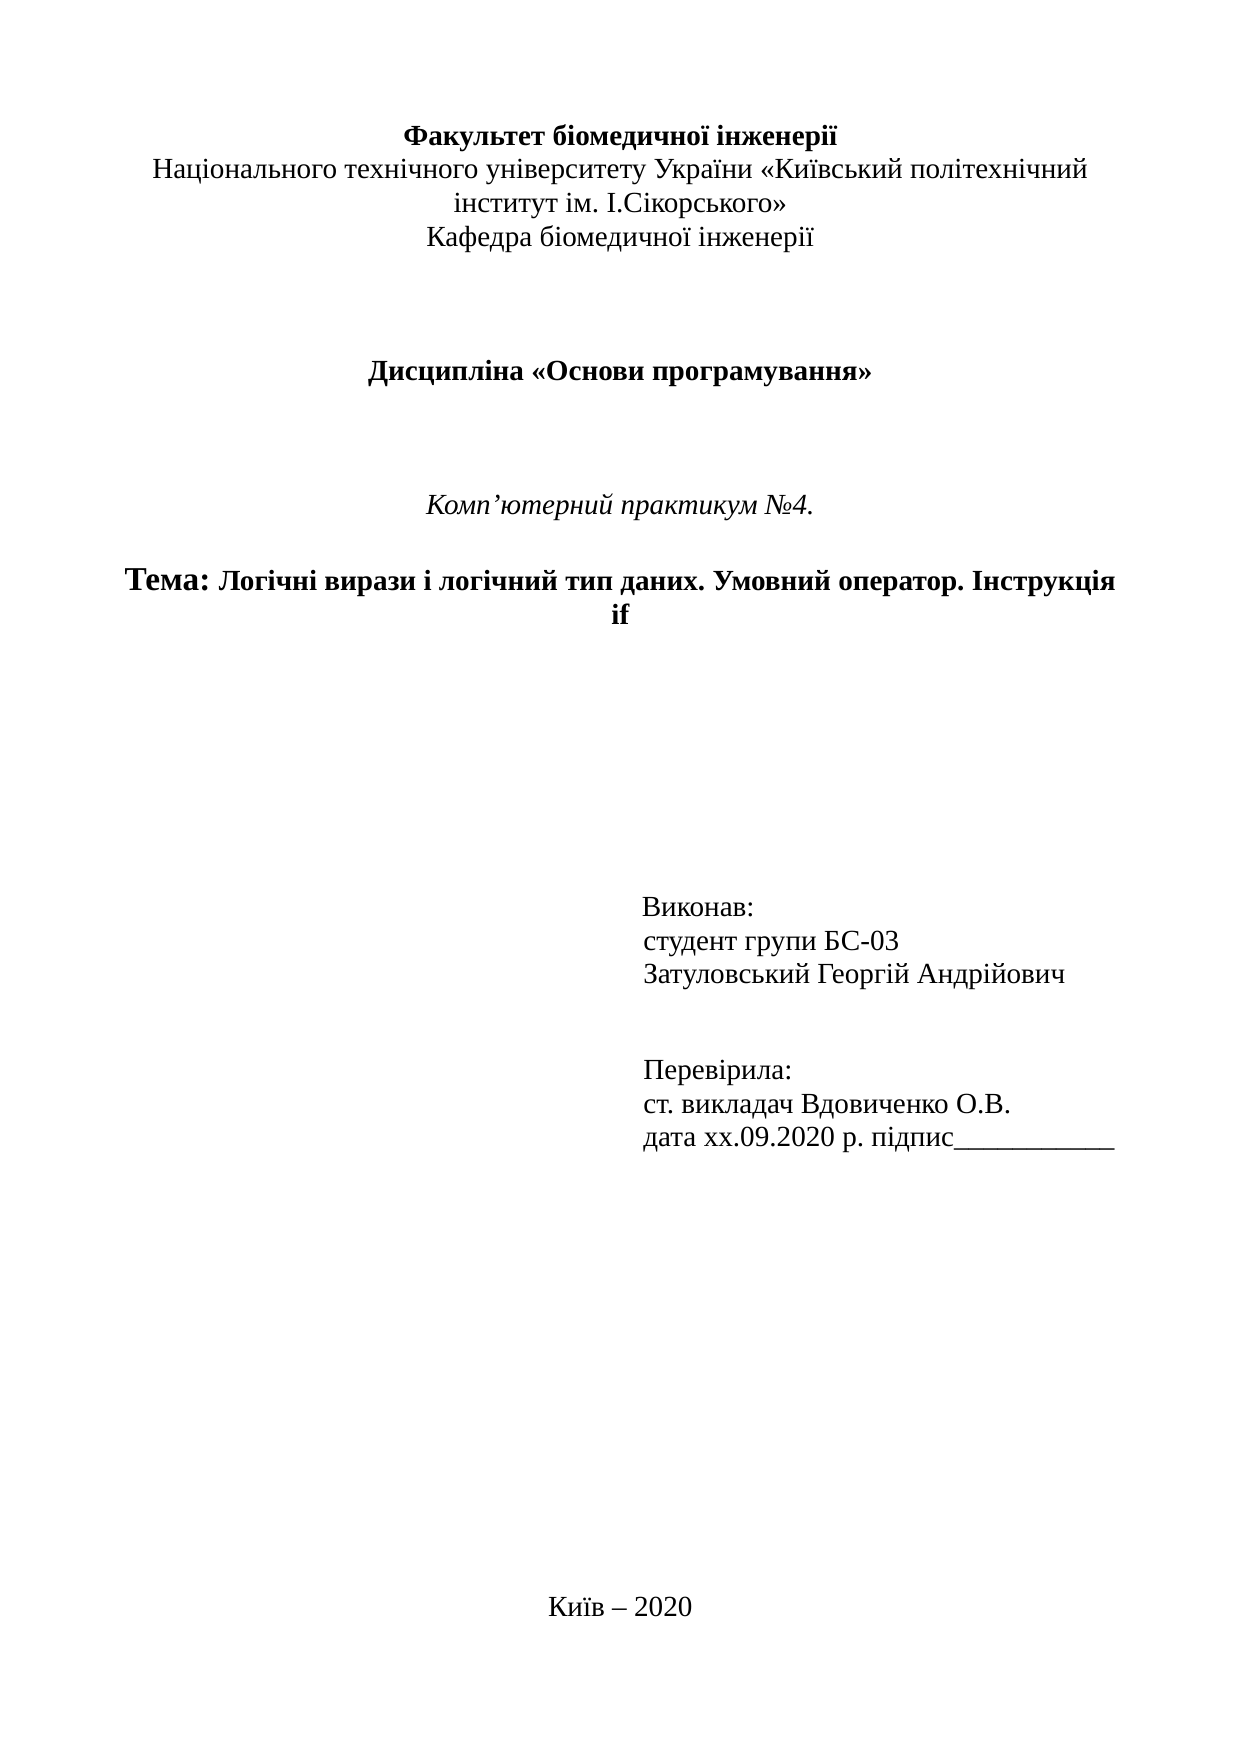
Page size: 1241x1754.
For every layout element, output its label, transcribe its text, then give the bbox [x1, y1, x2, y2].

text Затуловський Георгій Андрійович [118, 957, 1122, 990]
text ст. викладач Вдовиченко О.В. [118, 1086, 1122, 1119]
text Факультет біомедичної інженерії [118, 118, 1122, 152]
text Тема: Логічні вирази і логічний тип даних. Умовний оператор. Інструкція if [118, 559, 1122, 631]
text студент групи БC-03 [118, 923, 1122, 957]
text Перевірила: [118, 1052, 1122, 1086]
text дата xx.09.2020 р. підпис___________ [118, 1119, 1122, 1153]
text Дисципліна «Основи програмування» [118, 353, 1122, 386]
text Виконав: [561, 889, 1122, 923]
text Комп’ютерний практикум №4. [118, 487, 1122, 521]
text Національного технічного університету України «Київський політехнічний інститут ім. І.Сікорського» [118, 152, 1122, 219]
text Кафедра біомедичної інженерії [118, 219, 1122, 252]
text Київ – 2020 [118, 1589, 1122, 1623]
